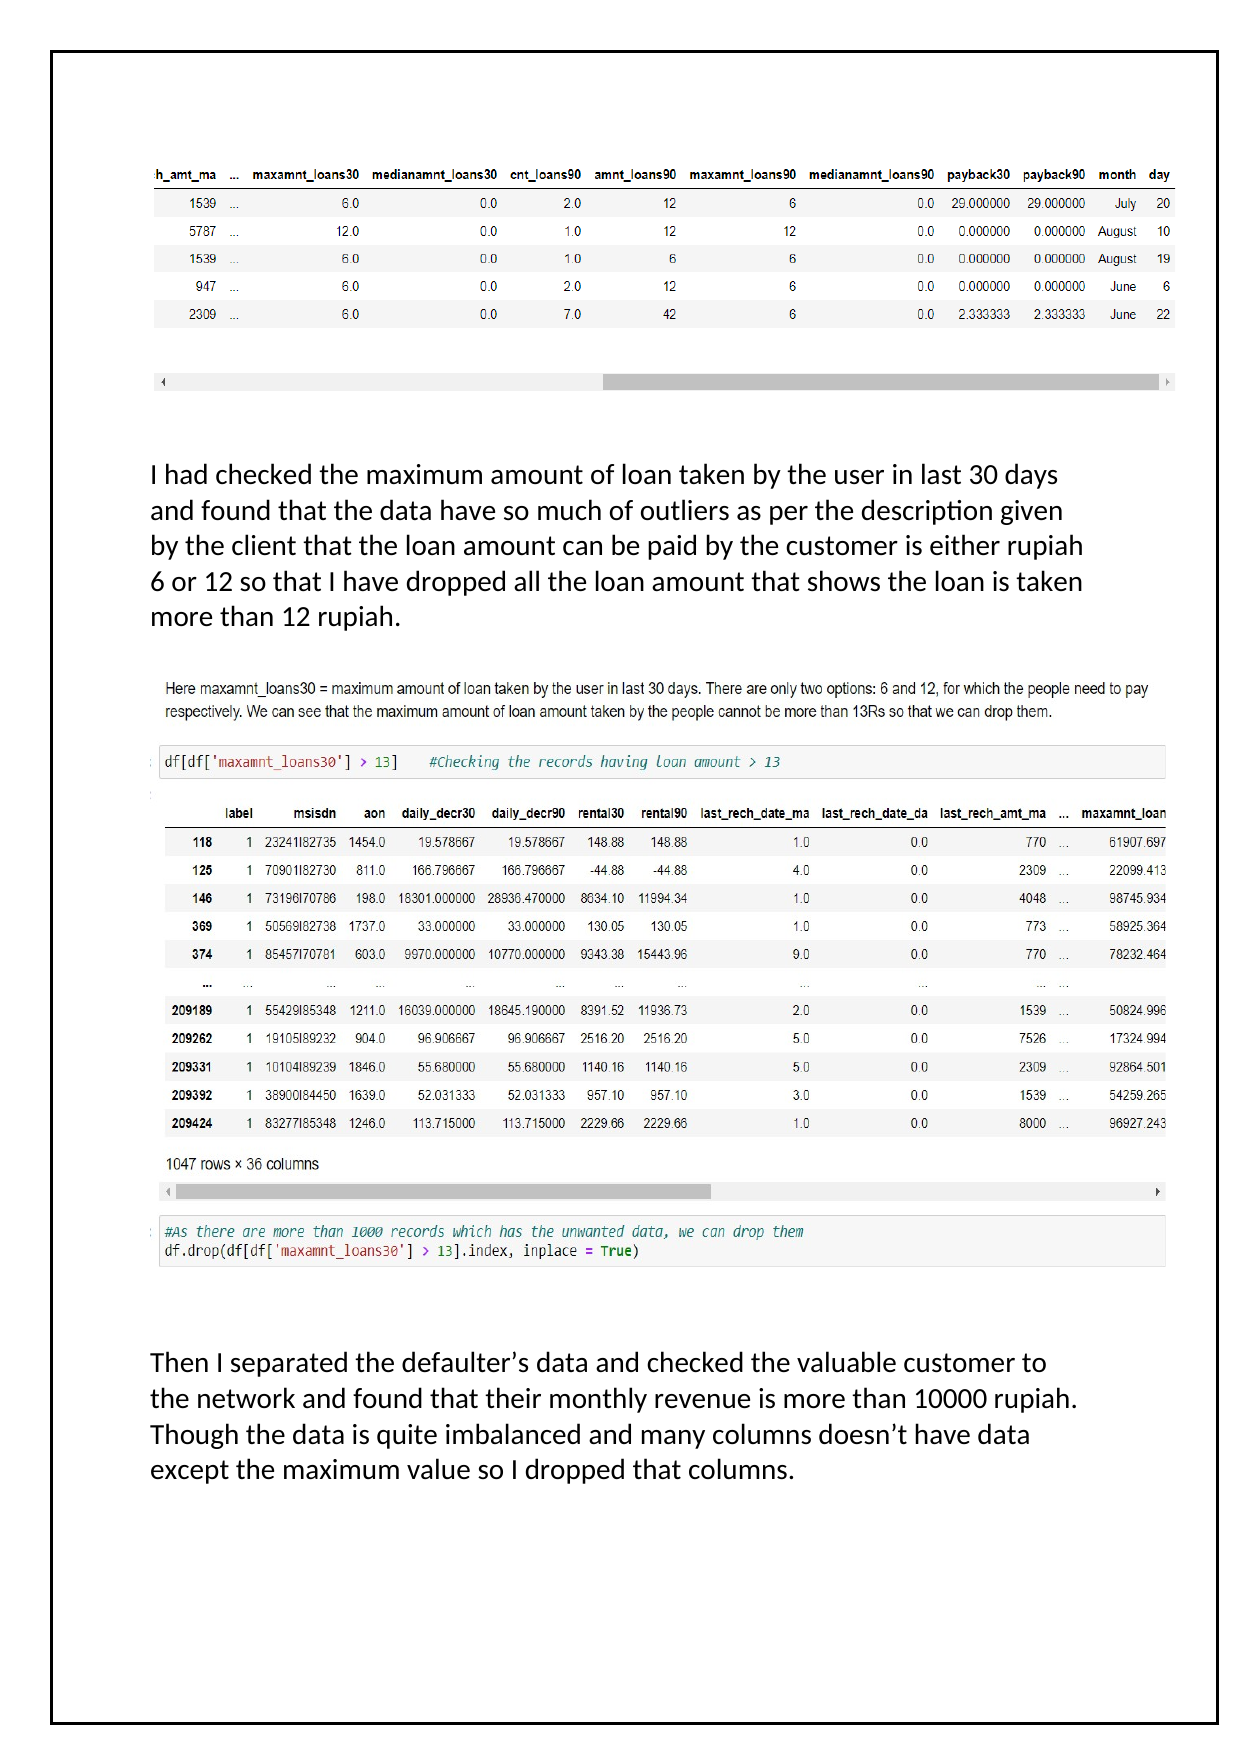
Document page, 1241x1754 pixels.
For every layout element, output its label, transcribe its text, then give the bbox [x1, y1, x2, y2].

picture [154, 169, 1175, 391]
text I had checked the maximum amount of loan taken by the user in last 30 days and found that the data have so much of outliers as per the description given by the client that the loan amount can be paid by the customer is either rupiah 6 or 12 so that I have dropped all the loan amount that shows the loan is taken more than 12 rupiah. [150, 456, 1086, 634]
text Then I separated the defaulter’s data and checked the valuable customer to the network and found that their monthly revenue is more than 10000 rupiah. Though the data is quite imbalanced and many columns doesn’t have data except the maximum value so I dropped that columns. [150, 1344, 1080, 1487]
picture [150, 682, 1166, 1267]
